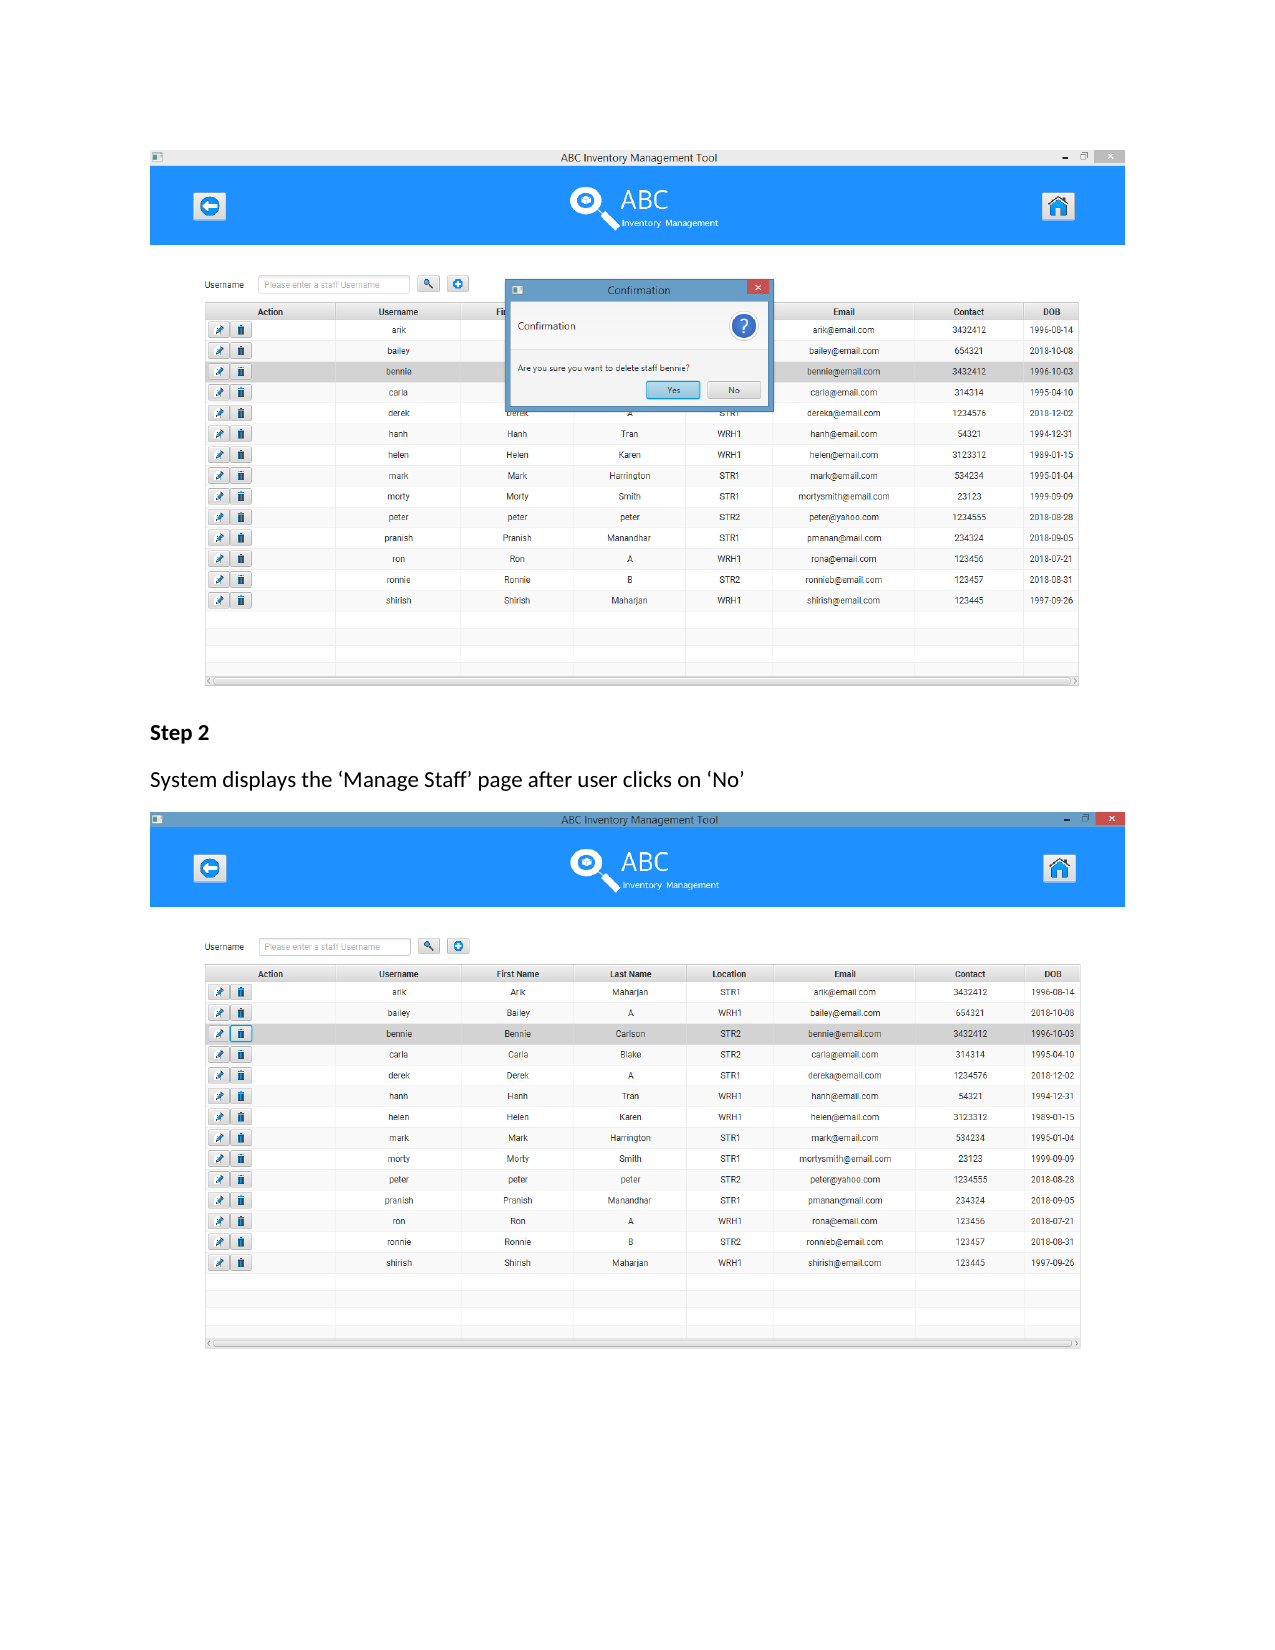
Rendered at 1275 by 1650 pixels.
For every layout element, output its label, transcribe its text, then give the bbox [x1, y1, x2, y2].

text System displays the ‘Manage Staff’ page after user clicks on ‘No’ [150, 765, 1125, 793]
text Step 2 [150, 718, 1125, 746]
picture [150, 150, 1125, 700]
picture [150, 812, 1125, 1361]
